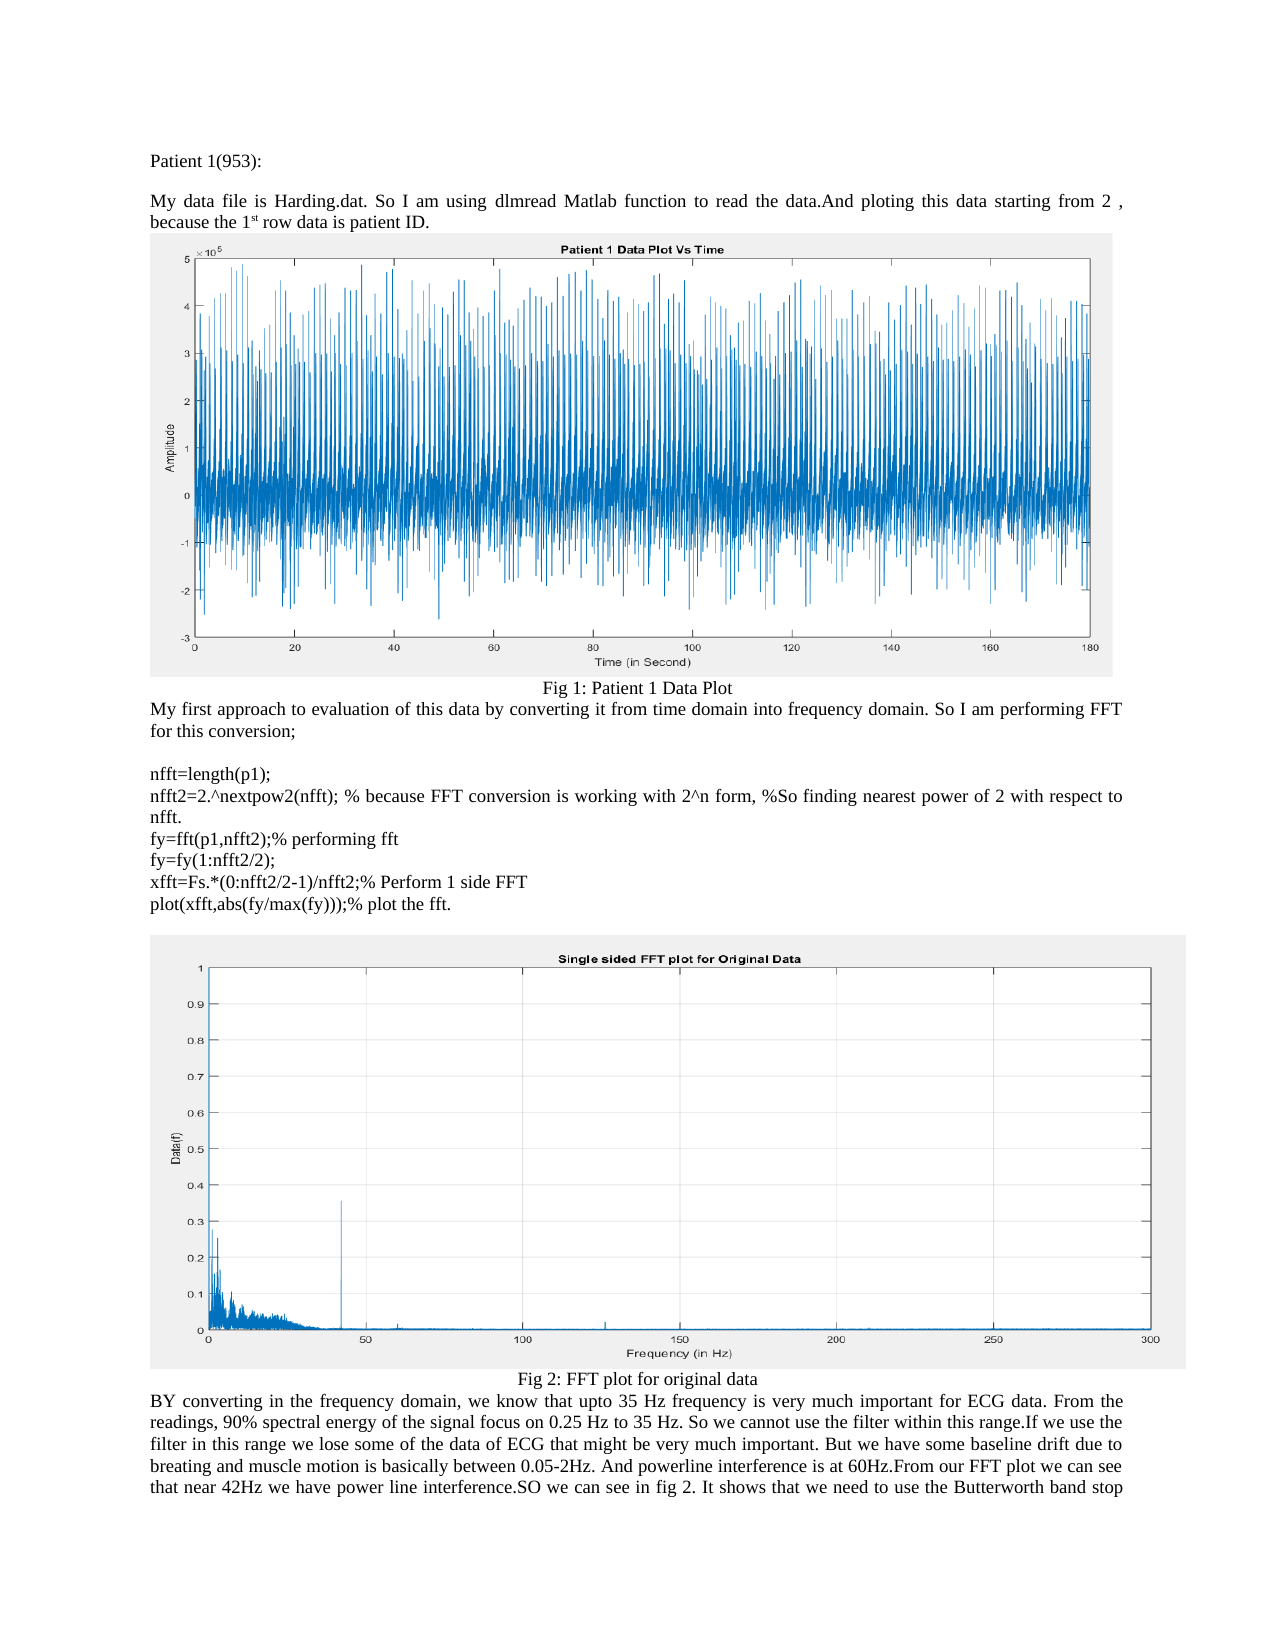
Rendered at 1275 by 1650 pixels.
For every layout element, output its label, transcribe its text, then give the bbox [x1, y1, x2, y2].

text plot(xfft,abs(fy/max(fy)));% plot the fft. [150, 892, 1125, 914]
text nfft2=2.^nextpow2(nfft); % because FFT conversion is working with 2^n form, %So finding nearest power of 2 with respect to nfft. [150, 784, 1125, 828]
text My first approach to evaluation of this data by converting it from time domain into frequency domain. So I am performing FFT for this conversion; [150, 698, 1125, 741]
picture [150, 233, 1113, 677]
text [150, 1390, 1125, 1498]
text Fig 1: Patient 1 Data Plot [150, 677, 1125, 698]
text Fig 2: FFT plot for original data [150, 1369, 1125, 1390]
text fy=fy(1:nfft2/2); [150, 849, 1125, 871]
text xfft=Fs.*(0:nfft2/2-1)/nfft2;% Perform 1 side FFT [150, 871, 1125, 892]
text My data file is Harding.dat. So I am using dlmread Matlab function to read the data.And ploting this data starting from 2 , because the 1st row data is patient ID. [150, 190, 1125, 233]
text nfft=length(p1); [150, 763, 1125, 784]
text Patient 1(953): [150, 150, 1125, 172]
text fy=fft(p1,nfft2);% performing fft [150, 828, 1125, 849]
picture [150, 935, 1186, 1369]
